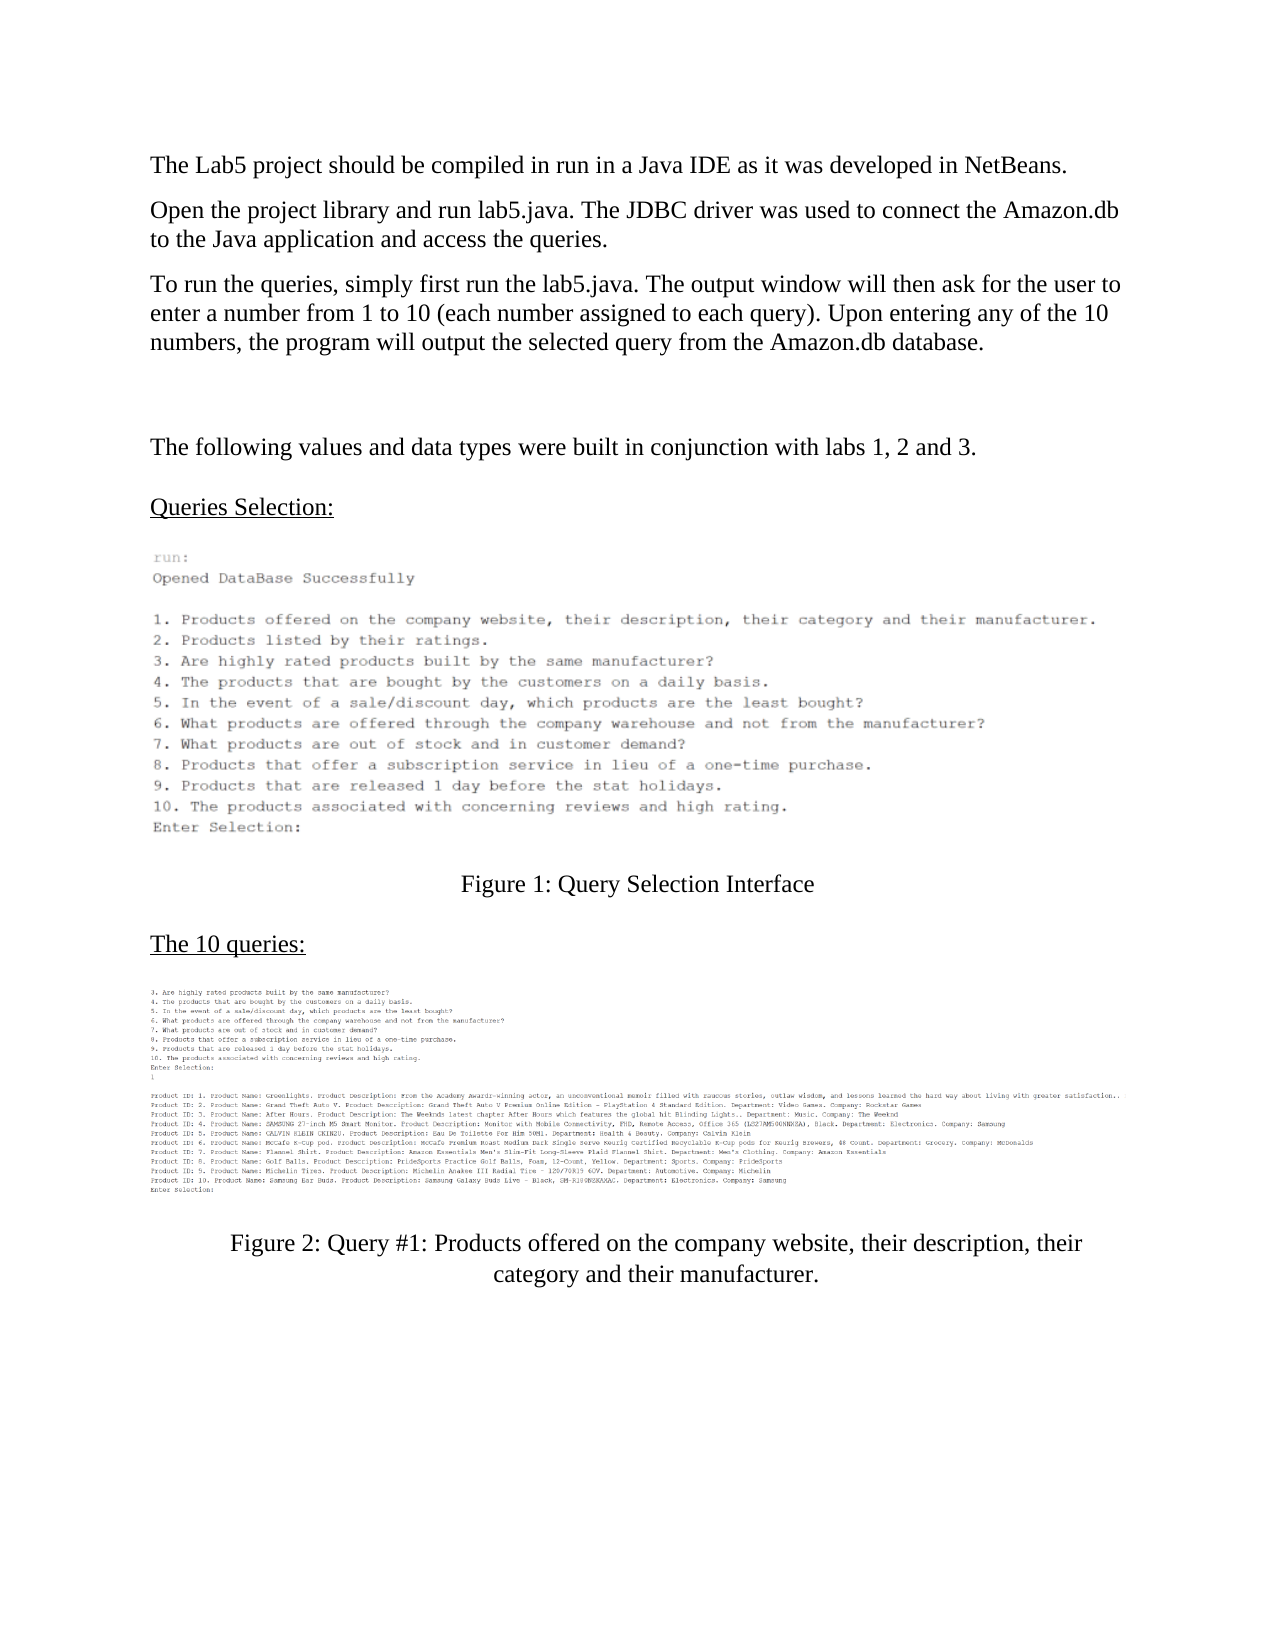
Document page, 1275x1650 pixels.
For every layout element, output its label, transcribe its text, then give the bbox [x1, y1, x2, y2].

picture [150, 551, 1125, 839]
text Figure 1: Query Selection Interface [150, 869, 1125, 898]
text Open the project library and run lab5.java. The JDBC driver was used to connect the Amazon.db to the Java application and access the queries. [150, 195, 1125, 253]
text Figure 2: Query #1: Products offered on the company website, their description, their category and their manufacturer. [187, 1228, 1125, 1288]
text To run the queries, simply first run the lab5.java. The output window will then ask for the user to enter a number from 1 to 10 (each number assigned to each query). Upon entering any of the 10 numbers, the program will output the selected query from the Amazon.db database. [150, 269, 1125, 356]
text Queries Selection: [150, 492, 1125, 521]
text The Lab5 project should be compiled in run in a Java IDE as it was developed in NetBeans. [150, 150, 1125, 179]
text The following values and data types were built in conjunction with labs 1, 2 and 3. [150, 432, 1125, 461]
text The 10 queries: [150, 929, 1125, 957]
picture [150, 988, 1125, 1198]
